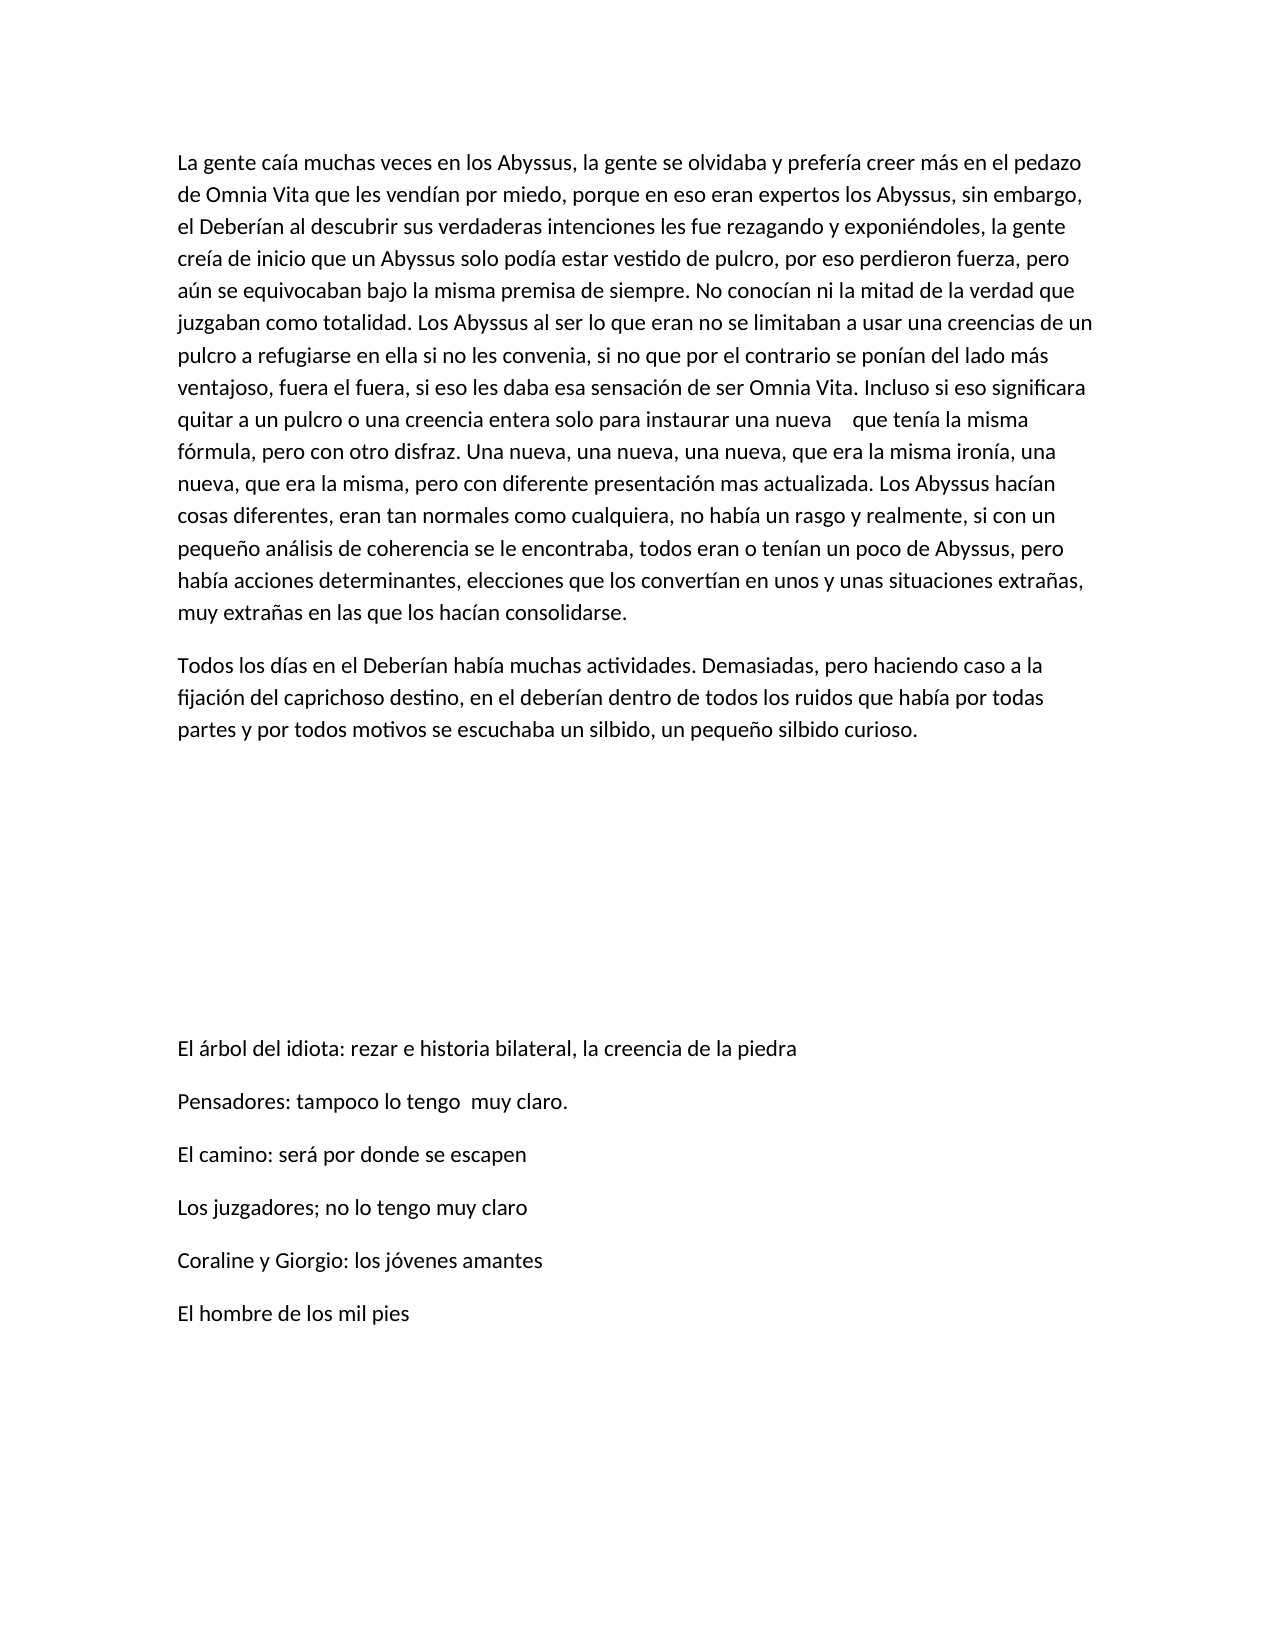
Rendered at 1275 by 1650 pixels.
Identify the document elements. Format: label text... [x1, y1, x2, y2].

text El árbol del idiota: rezar e historia bilateral, la creencia de la piedra [177, 1034, 1098, 1062]
text Coraline y Giorgio: los jóvenes amantes [177, 1246, 1098, 1274]
text Los juzgadores; no lo tengo muy claro [177, 1193, 1098, 1221]
text La gente caía muchas veces en los Abyssus, la gente se olvidaba y prefería creer más en el pedazo de Omnia Vita que les vendían por miedo, porque en eso eran expertos los Abyssus, sin embargo, el Deberían al descubrir sus verdaderas intenciones les fue rezagando y exponiéndoles, la gente creía de inicio que un Abyssus solo podía estar vestido de pulcro, por eso perdieron fuerza, pero aún se equivocaban bajo la misma premisa de siempre. No conocían ni la mitad de la verdad que juzgaban como totalidad. Los Abyssus al ser lo que eran no se limitaban a usar una creencias de un pulcro a refugiarse en ella si no les convenia, si no que por el contrario se ponían del lado más ventajoso, fuera el fuera, si eso les daba esa sensación de ser Omnia Vita. Incluso si eso significara quitar a un pulcro o una creencia entera solo para instaurar una nueva que tenía la misma fórmula, pero con otro disfraz. Una nueva, una nueva, una nueva, que era la misma ironía, una nueva, que era la misma, pero con diferente presentación mas actualizada. Los Abyssus hacían cosas diferentes, eran tan normales como cualquiera, no había un rasgo y realmente, si con un pequeño análisis de coherencia se le encontraba, todos eran o tenían un poco de Abyssus, pero había acciones determinantes, elecciones que los convertían en unos y unas situaciones extrañas, muy extrañas en las que los hacían consolidarse. [177, 148, 1098, 626]
text Pensadores: tampoco lo tengo muy claro. [177, 1087, 1098, 1115]
text El hombre de los mil pies [177, 1299, 1098, 1327]
text El camino: será por donde se escapen [177, 1140, 1098, 1168]
text Todos los días en el Deberían había muchas actividades. Demasiadas, pero haciendo caso a la fijación del caprichoso destino, en el deberían dentro de todos los ruidos que había por todas partes y por todos motivos se escuchaba un silbido, un pequeño silbido curioso. [177, 651, 1098, 744]
